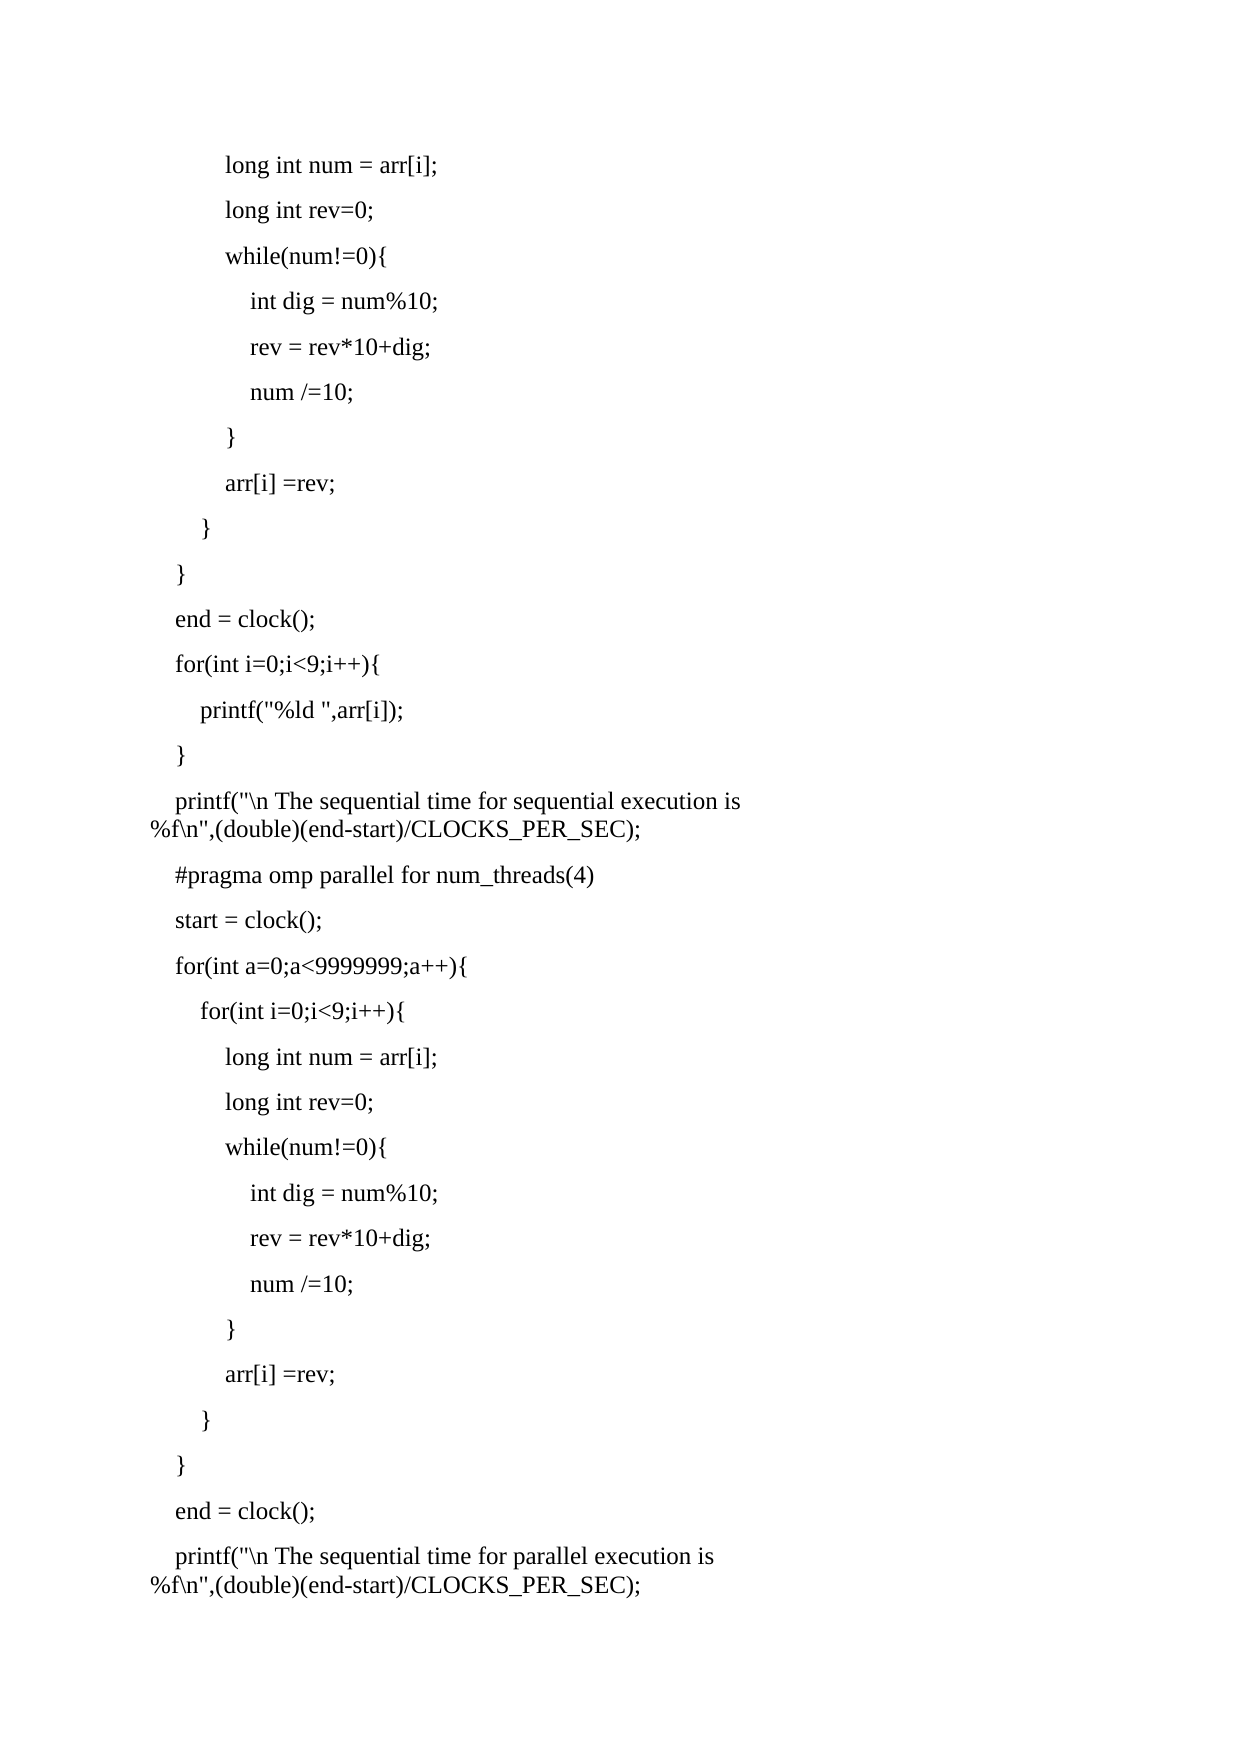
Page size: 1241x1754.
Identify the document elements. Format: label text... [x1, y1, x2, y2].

text int dig = num%10; [150, 286, 1090, 315]
text end = clock(); [150, 604, 1090, 633]
text long int rev=0; [150, 1087, 1090, 1116]
text printf("%ld ",arr[i]); [150, 695, 1090, 724]
text for(int i=0;i<9;i++){ [150, 996, 1090, 1025]
text while(num!=0){ [150, 1132, 1090, 1161]
text rev = rev*10+dig; [150, 1223, 1090, 1252]
text } [150, 740, 1090, 769]
text printf("\n The sequential time for parallel execution is %f\n",(double)(end-start)/CLOCKS_PER_SEC); [150, 1541, 1090, 1599]
text #pragma omp parallel for num_threads(4) [150, 860, 1090, 889]
text long int rev=0; [150, 195, 1090, 224]
text start = clock(); [150, 905, 1090, 934]
text long int num = arr[i]; [150, 1042, 1090, 1070]
text } [150, 559, 1090, 587]
text for(int a=0;a<9999999;a++){ [150, 951, 1090, 979]
text arr[i] =rev; [150, 1359, 1090, 1388]
text while(num!=0){ [150, 241, 1090, 269]
text num /=10; [150, 1269, 1090, 1297]
text long int num = arr[i]; [150, 150, 1090, 179]
text num /=10; [150, 377, 1090, 406]
text } [150, 422, 1090, 451]
text arr[i] =rev; [150, 468, 1090, 497]
text rev = rev*10+dig; [150, 332, 1090, 360]
text end = clock(); [150, 1496, 1090, 1524]
text } [150, 513, 1090, 542]
text } [150, 1314, 1090, 1343]
text printf("\n The sequential time for sequential execution is %f\n",(double)(end-start)/CLOCKS_PER_SEC); [150, 786, 1090, 843]
text } [150, 1450, 1090, 1479]
text } [150, 1405, 1090, 1434]
text int dig = num%10; [150, 1178, 1090, 1207]
text for(int i=0;i<9;i++){ [150, 649, 1090, 678]
